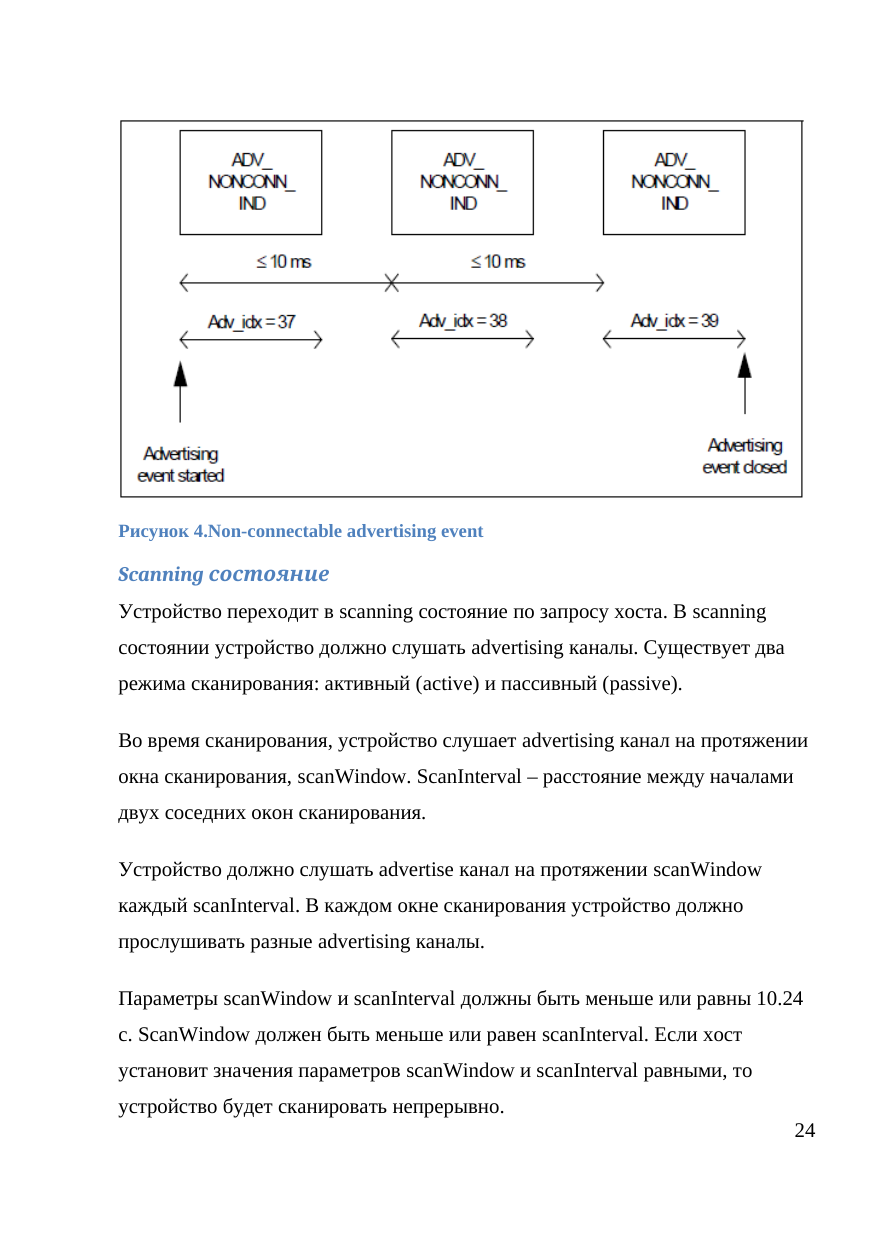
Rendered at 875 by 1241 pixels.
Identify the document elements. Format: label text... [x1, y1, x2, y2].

text Рисунок 4.Non-connectable advertising event [118, 520, 815, 542]
text Устройство переходит в scanning состояние по запросу хоста. В scanning состоянии устройство должно слушать advertising каналы. Существует два режима сканирования: активный (active) и пассивный (passive). [118, 598, 815, 695]
subtitle Scanning состояние [118, 563, 815, 587]
text Параметры scanWindow и scanInterval должны быть меньше или равны 10.24 с. ScanWindow должен быть меньше или равен scanInterval. Если хост установит значения параметров scanWindow и scanInterval равными, то устройство будет сканировать непрерывно. [118, 985, 815, 1118]
text Устройство должно слушать advertise канал на протяжении scanWindow каждый scanInterval. В каждом окне сканирования устройство должно прослушивать разные advertising каналы. [118, 856, 815, 953]
text Во время сканирования, устройство слушает advertising канал на протяжении окна сканирования, scanWindow. ScanInterval – расстояние между началами двух соседних окон сканирования. [118, 727, 815, 824]
picture [118, 118, 805, 500]
